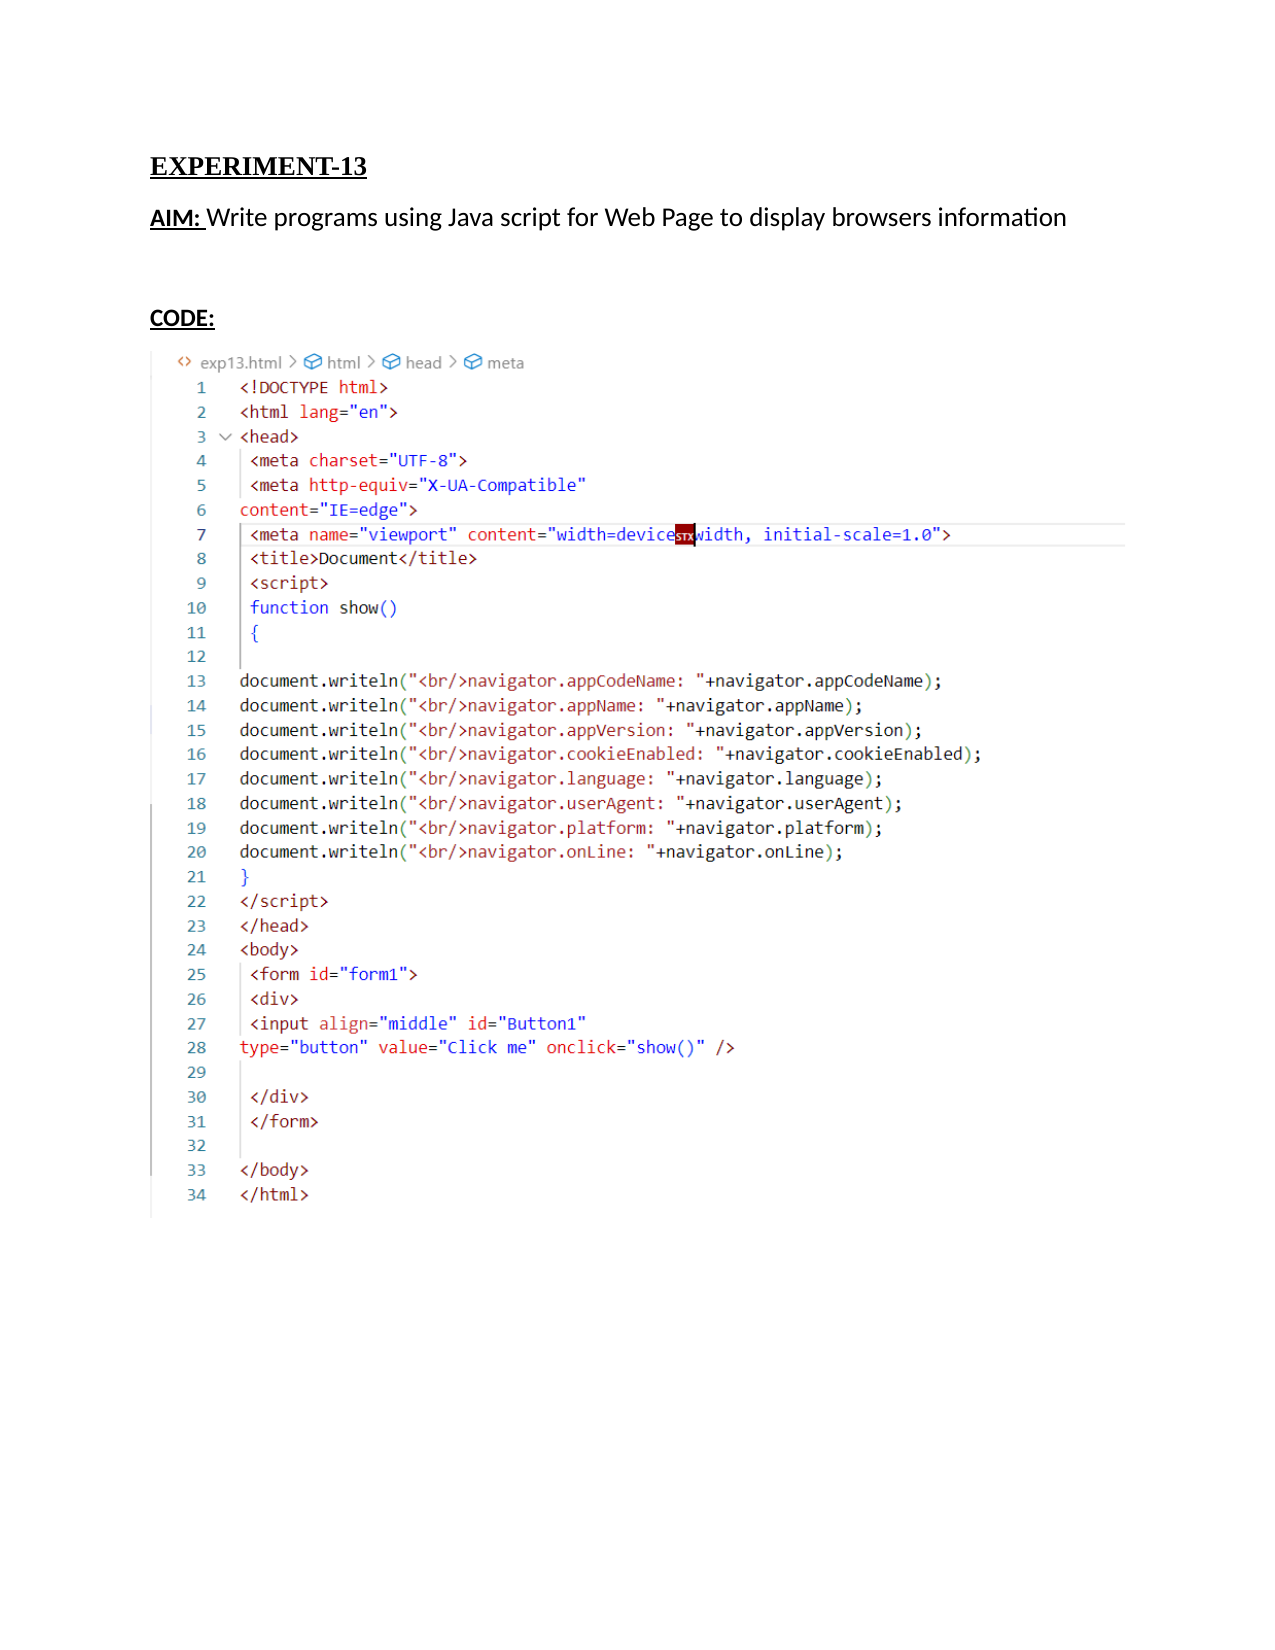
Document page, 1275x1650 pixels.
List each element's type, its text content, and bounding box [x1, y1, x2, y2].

text CODE: [150, 302, 1125, 333]
text EXPERIMENT-13 [150, 150, 1125, 181]
picture [150, 351, 1125, 1218]
text AIM: Write programs using Java script for Web Page to display browsers information [150, 200, 1125, 233]
